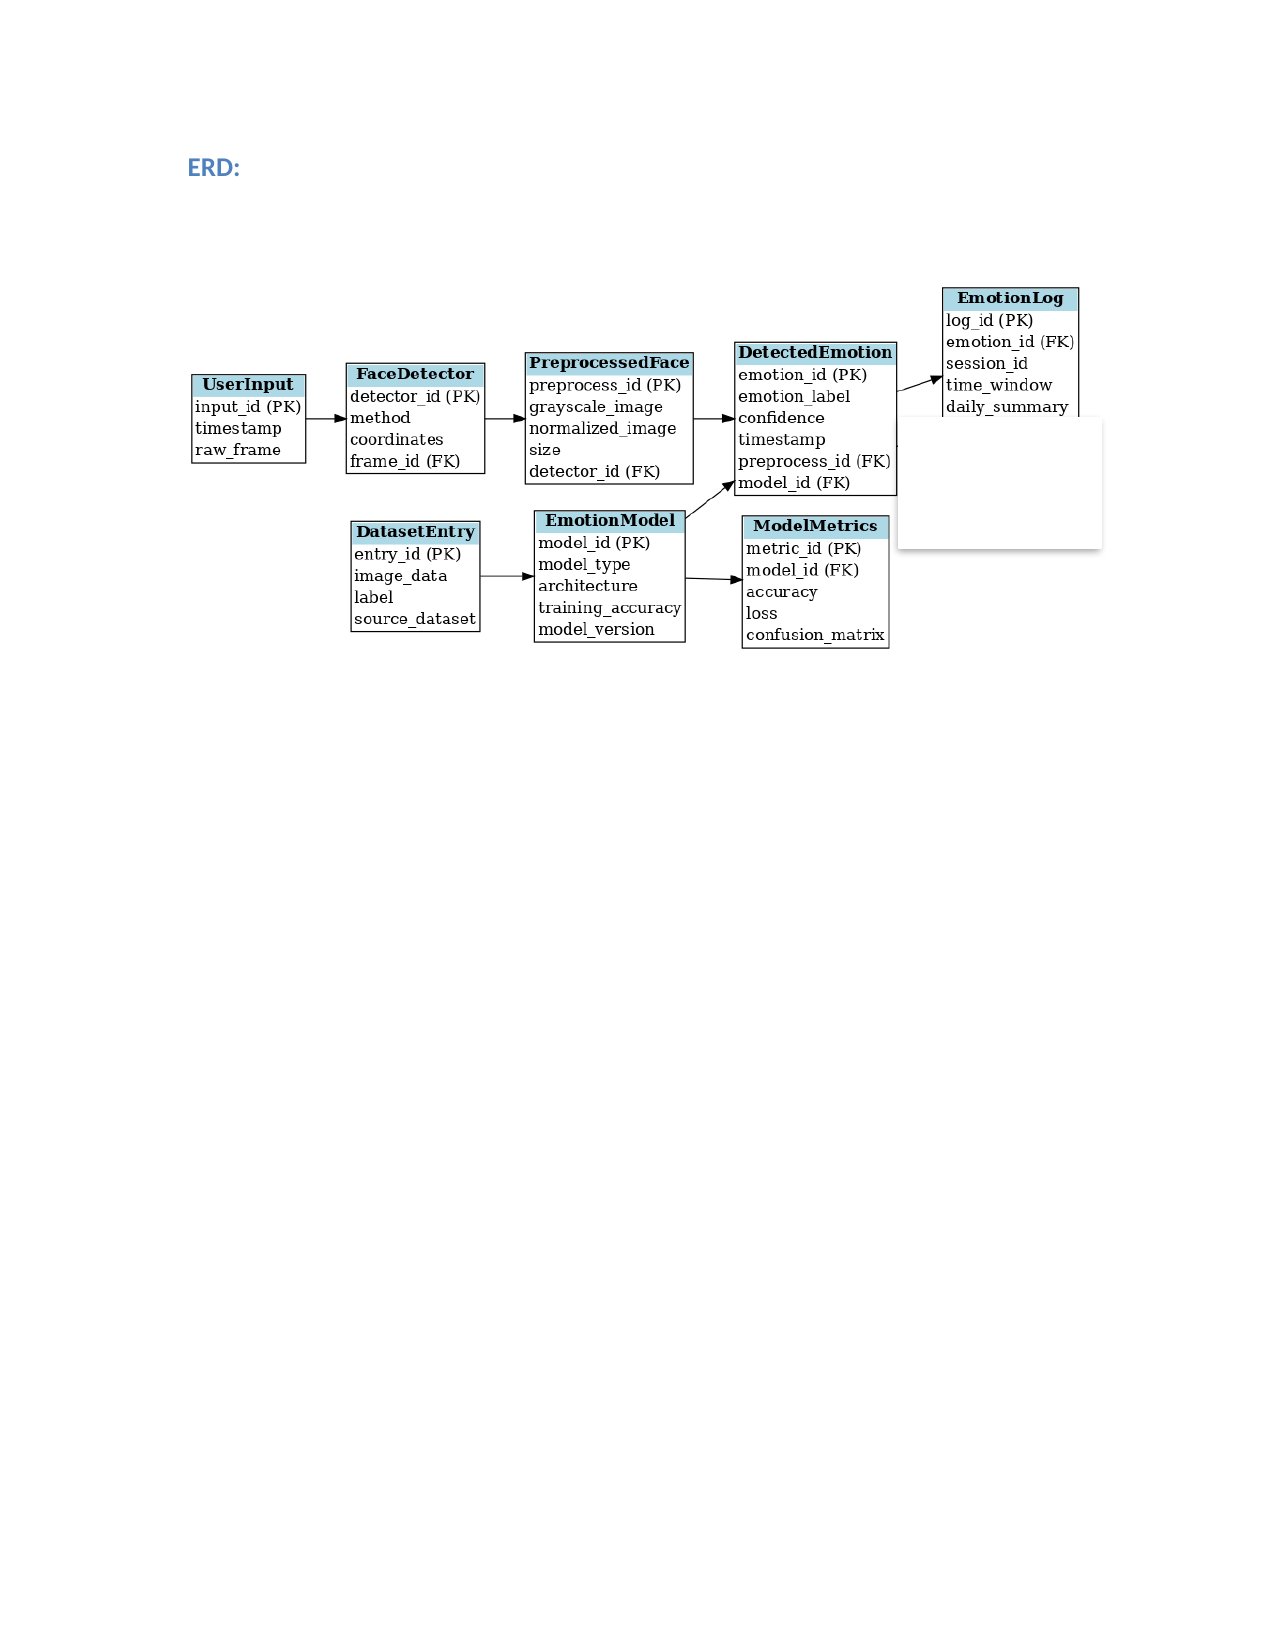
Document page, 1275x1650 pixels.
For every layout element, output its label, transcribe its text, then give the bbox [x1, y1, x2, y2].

subtitle ERD: [187, 150, 1087, 183]
picture [187, 283, 1088, 652]
